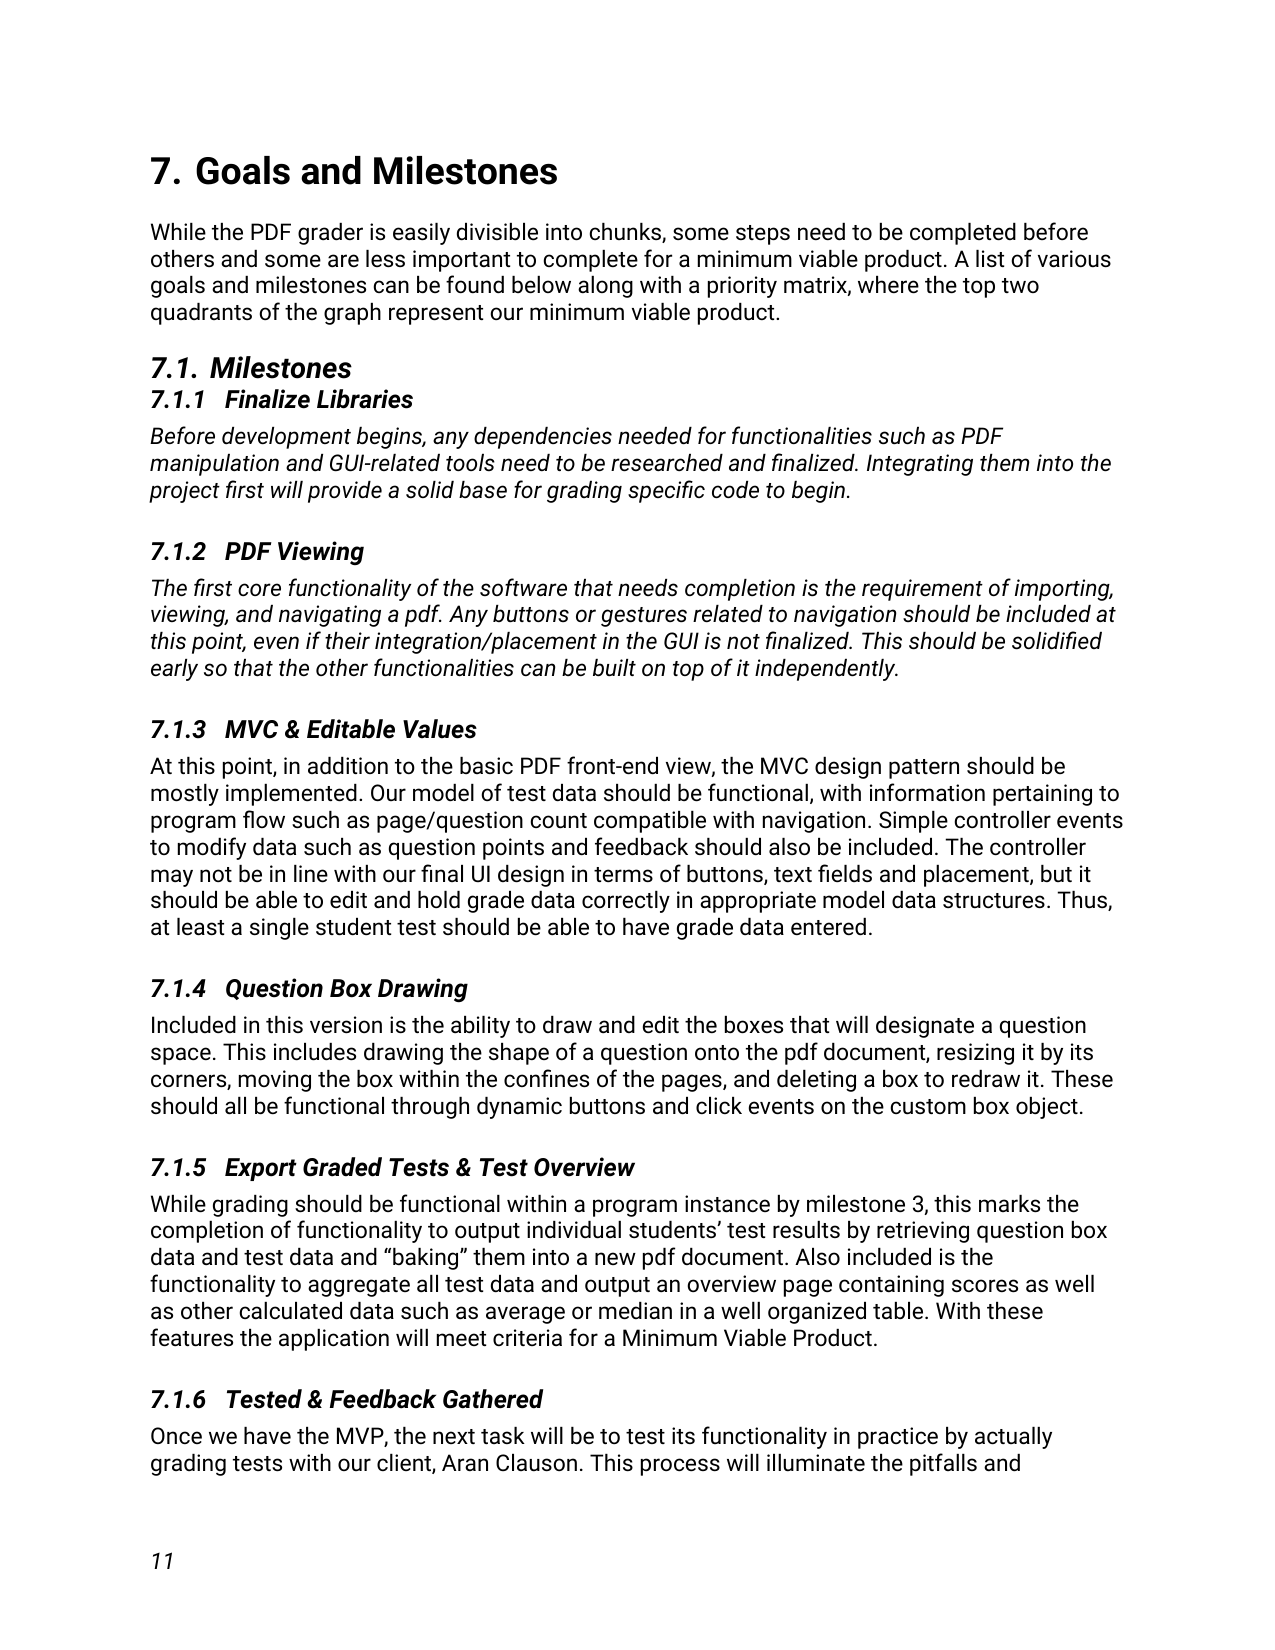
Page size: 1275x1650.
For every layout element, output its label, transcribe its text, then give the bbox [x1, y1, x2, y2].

text The first core functionality of the software that needs completion is the requirement of importing, viewing, and navigating a pdf. Any buttons or gestures related to navigation should be included at this point, even if their integration/placement in the GUI is not finalized. This should be solidified early so that the other functionalities can be built on top of it independently. [150, 575, 1125, 682]
subtitle Goals and Milestones [150, 150, 1125, 194]
text Before development begins, any dependencies needed for functionalities such as PDF manipulation and GUI-related tools need to be researched and finalized. Integrating them into the project first will provide a solid base for grading specific code to begin. [150, 423, 1125, 504]
subtitle MVC & Editable Values [150, 716, 1125, 745]
subtitle Tested & Feedback Gathered [150, 1385, 1125, 1414]
text While grading should be functional within a program instance by milestone 3, this marks the completion of functionality to output individual students’ test results by retrieving question box data and test data and “baking” them into a new pdf document. Also included is the functionality to aggregate all test data and output an overview page containing scores as well as other calculated data such as average or median in a well organized table. With these features the application will meet criteria for a Minimum Viable Product. [150, 1191, 1125, 1352]
text At this point, in addition to the basic PDF front-end view, the MVC design pattern should be mostly implemented. Our model of test data should be functional, with information pertaining to program flow such as page/question count compatible with navigation. Simple controller events to modify data such as question points and feedback should also be included. The controller may not be in line with our final UI design in terms of buttons, text fields and placement, but it should be able to edit and hold grade data correctly in appropriate model data structures. Thus, at least a single student test should be able to have grade data entered. [150, 753, 1125, 941]
subtitle Export Graded Tests & Test Overview [150, 1153, 1125, 1182]
subtitle PDF Viewing [150, 537, 1125, 566]
text Included in this version is the ability to draw and edit the boxes that will designate a question space. This includes drawing the shape of a question onto the pdf document, resizing it by its corners, moving the box within the confines of the pages, and deleting a box to redraw it. These should all be functional through dynamic buttons and click events on the custom box object. [150, 1012, 1125, 1120]
subtitle Question Box Drawing [150, 975, 1125, 1004]
subtitle Milestones [150, 351, 1125, 386]
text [150, 1423, 1125, 1477]
subtitle Finalize Libraries [150, 386, 1125, 415]
text While the PDF grader is easily divisible into chunks, some steps need to be completed before others and some are less important to complete for a minimum viable product. A list of various goals and milestones can be found below along with a priority matrix, where the top two quadrants of the graph represent our minimum viable product. [150, 219, 1125, 326]
